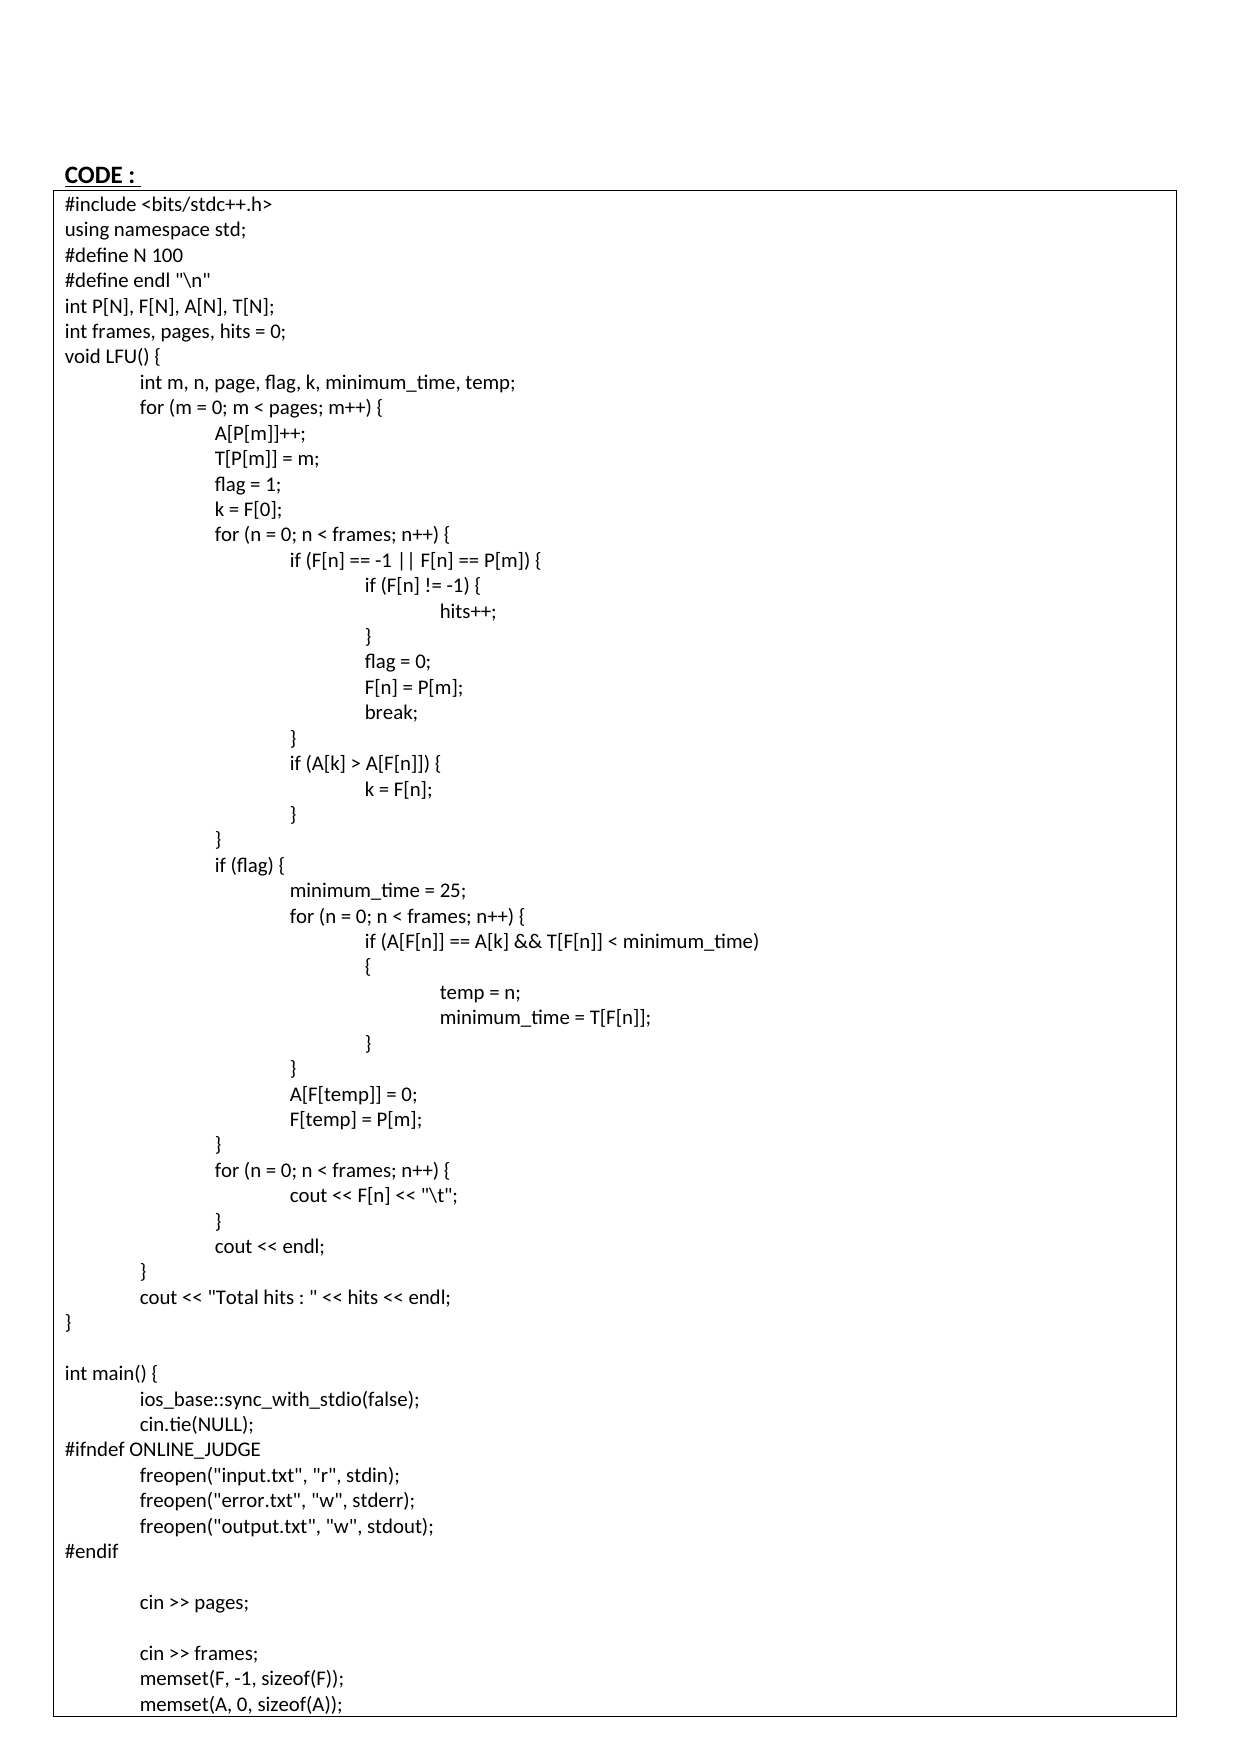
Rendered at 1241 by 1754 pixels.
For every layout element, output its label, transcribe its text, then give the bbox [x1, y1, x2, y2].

text CODE : [64, 160, 1165, 190]
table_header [54, 191, 1176, 1716]
